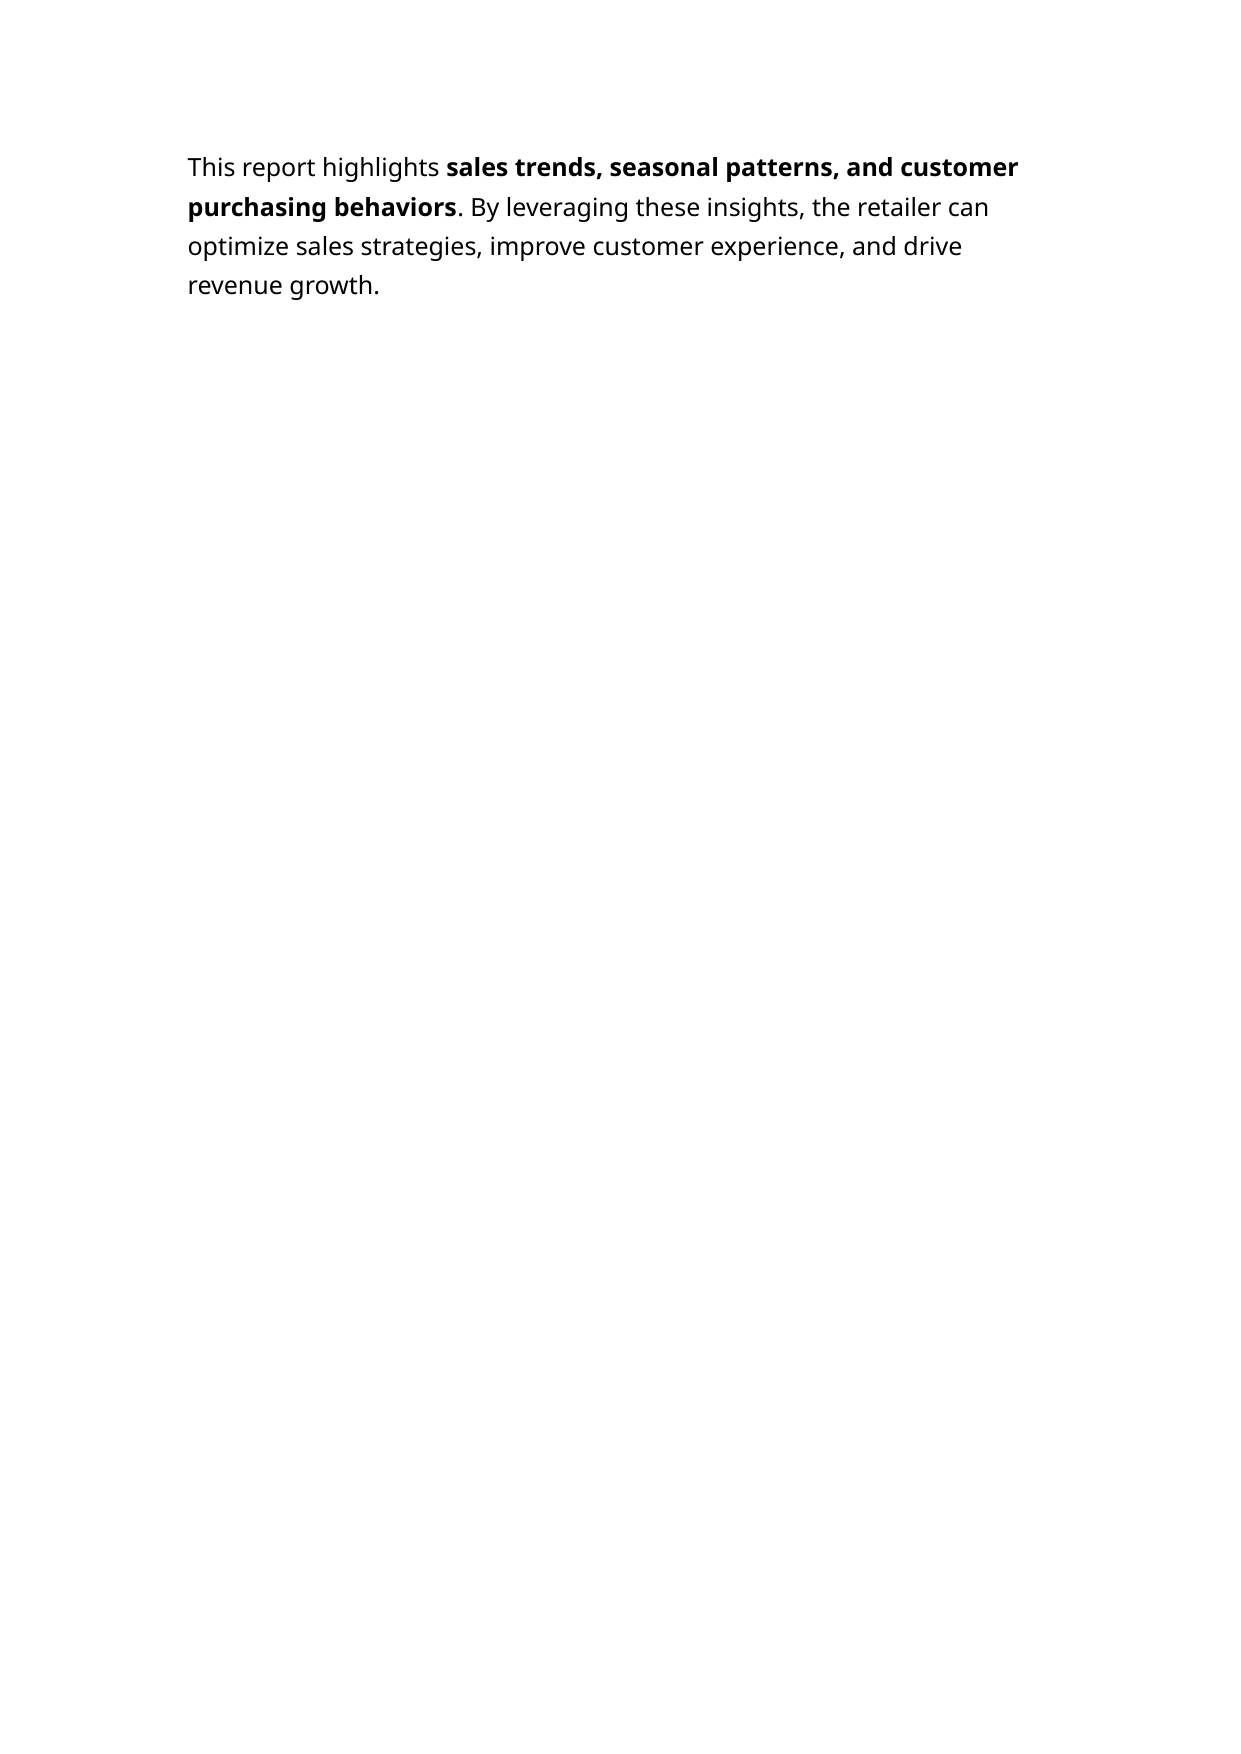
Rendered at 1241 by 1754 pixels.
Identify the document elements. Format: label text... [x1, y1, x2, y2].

text This report highlights sales trends, seasonal patterns, and customer purchasing behaviors. By leveraging these insights, the retailer can optimize sales strategies, improve customer experience, and drive revenue growth. [187, 150, 1053, 302]
